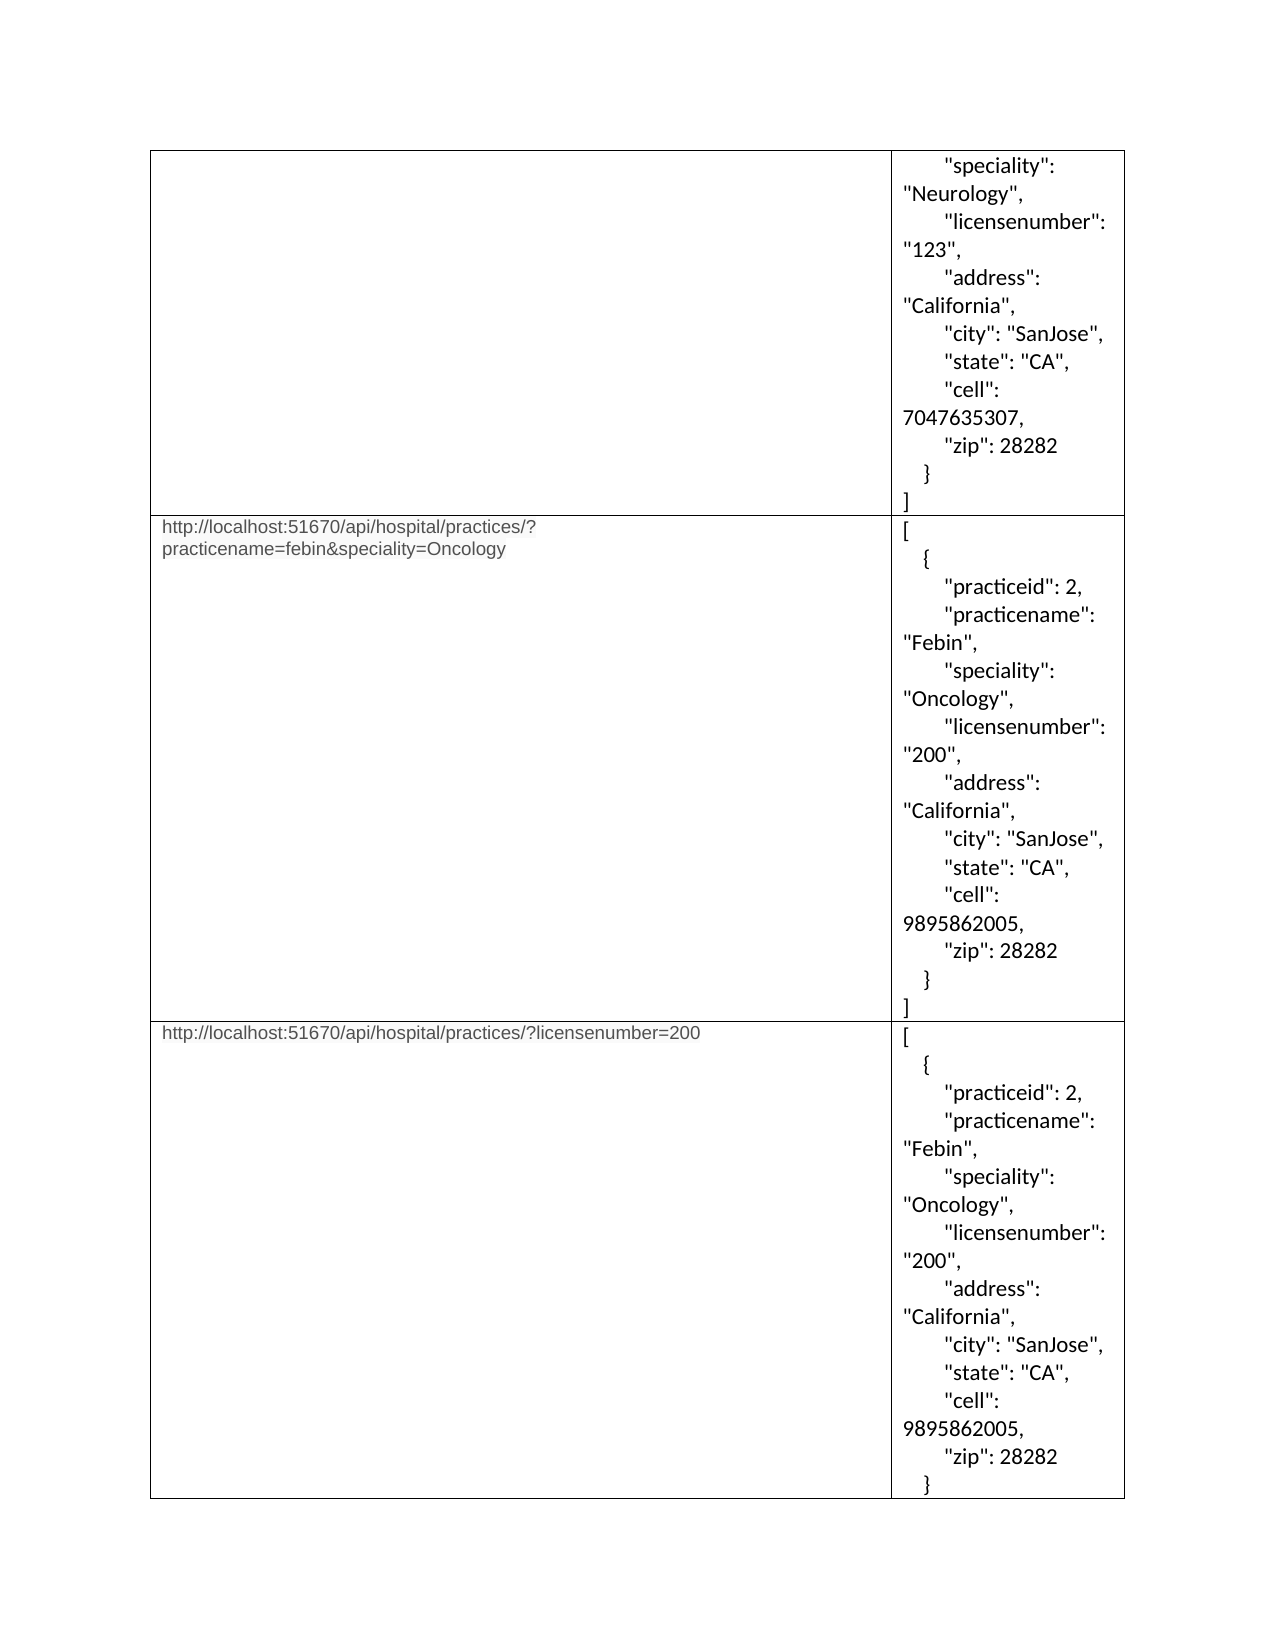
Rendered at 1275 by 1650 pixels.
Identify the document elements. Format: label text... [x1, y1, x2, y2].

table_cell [151, 1022, 891, 1498]
table_cell http://localhost:51670/api/hospital/practices/?practicename=febin&speciality=Oncology [151, 516, 891, 1021]
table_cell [892, 1022, 1124, 1498]
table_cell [892, 151, 1124, 515]
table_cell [151, 151, 891, 515]
